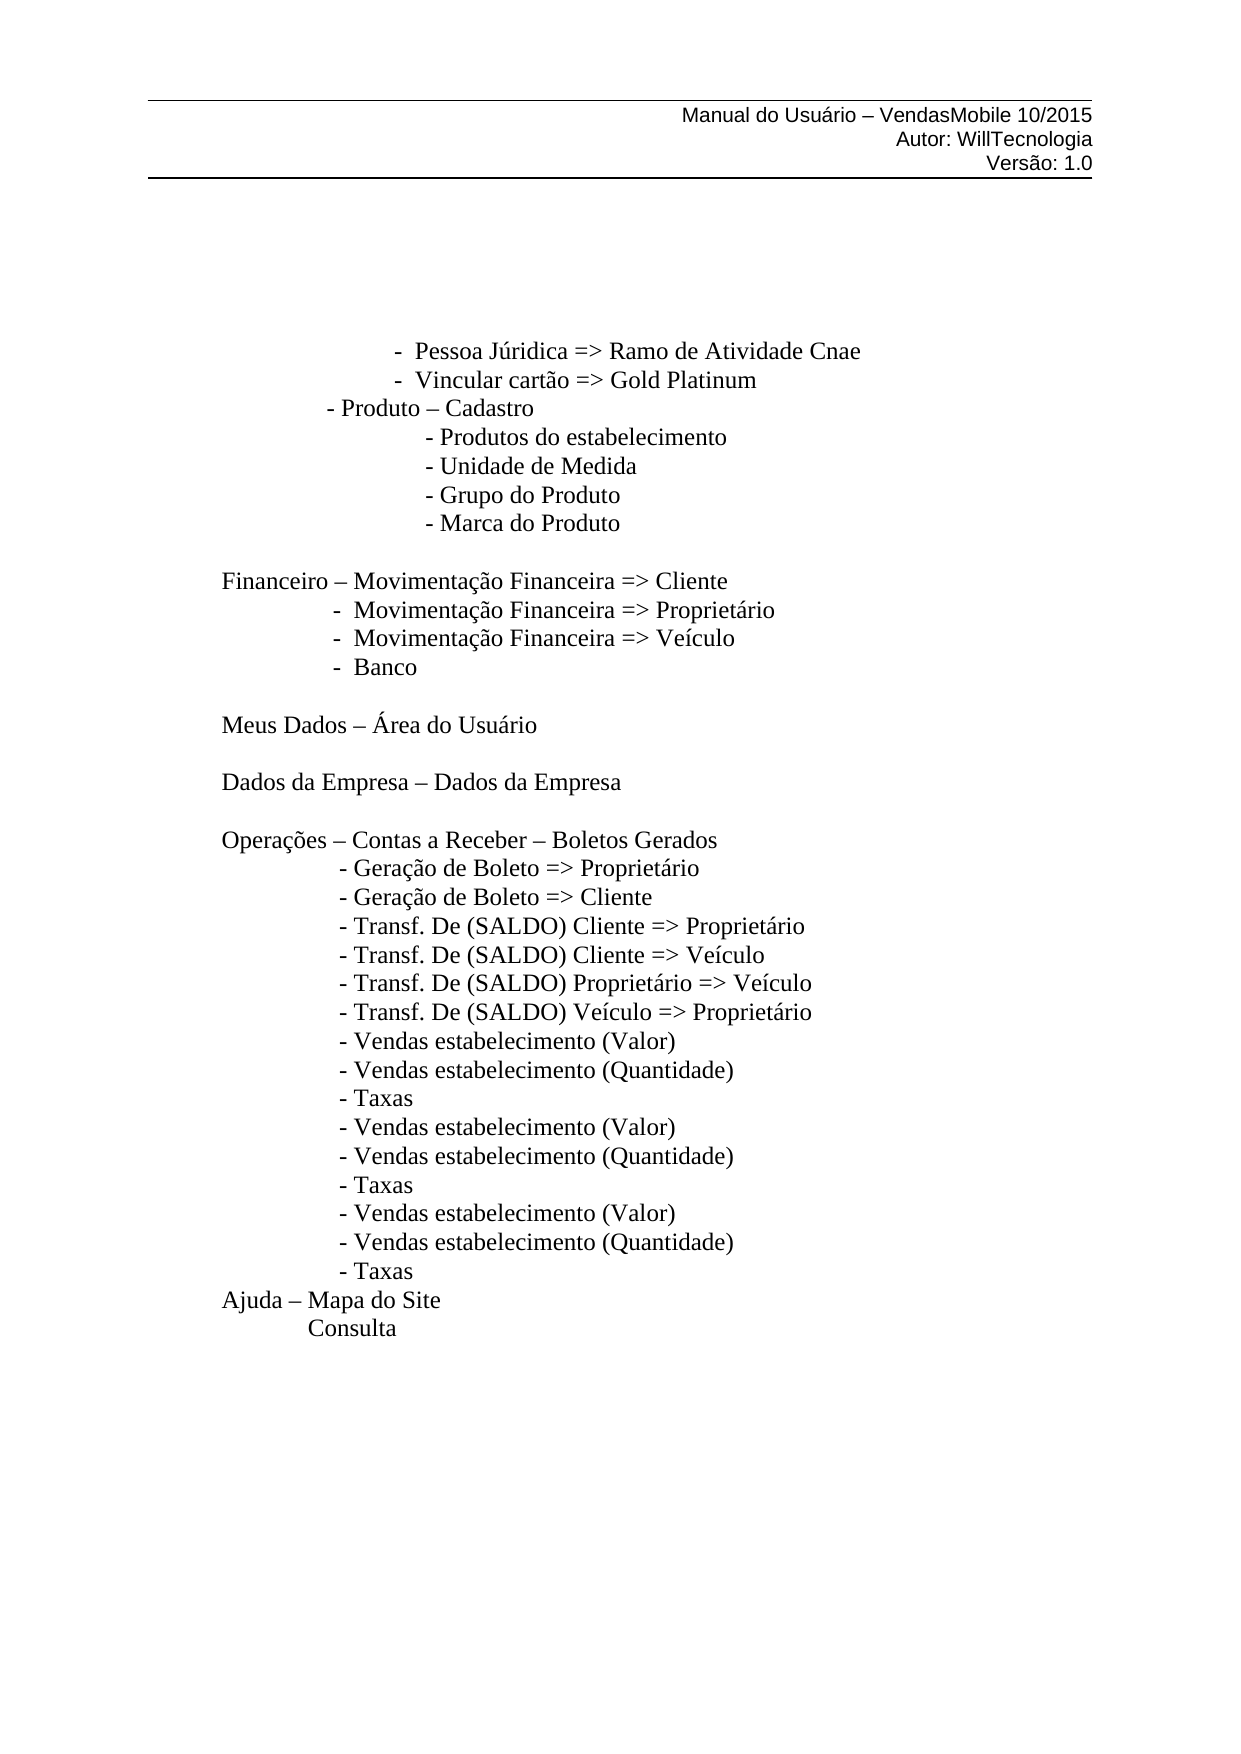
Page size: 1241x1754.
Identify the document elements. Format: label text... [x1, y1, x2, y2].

text - Vendas estabelecimento (Valor) [148, 1112, 1092, 1141]
text - Grupo do Produto [221, 480, 1092, 508]
text - Transf. De (SALDO) Proprietário => Veículo [148, 968, 1092, 997]
text Consulta [148, 1313, 1092, 1342]
text - Movimentação Financeira => Proprietário [148, 595, 1092, 623]
text - Marca do Produto [221, 508, 1092, 537]
text Financeiro – Movimentação Financeira => Cliente [148, 566, 1092, 595]
text Meus Dados – Área do Usuário [148, 710, 1092, 738]
text - Vendas estabelecimento (Valor) [148, 1026, 1092, 1055]
text - Taxas [148, 1170, 1092, 1198]
text - Unidade de Medida [221, 451, 1092, 480]
text Ajuda – Mapa do Site [148, 1285, 1092, 1313]
text - Produto – Cadastro [221, 393, 1092, 422]
text - Produtos do estabelecimento [221, 422, 1092, 451]
text - Pessoa Júridica => Ramo de Atividade Cnae [221, 336, 1092, 365]
text - Vendas estabelecimento (Quantidade) [148, 1055, 1092, 1083]
text - Vendas estabelecimento (Quantidade) [148, 1227, 1092, 1256]
text - Taxas [148, 1083, 1092, 1112]
text - Transf. De (SALDO) Cliente => Veículo [148, 940, 1092, 968]
text - Geração de Boleto => Proprietário [148, 853, 1092, 882]
text - Vendas estabelecimento (Quantidade) [148, 1141, 1092, 1170]
text Dados da Empresa – Dados da Empresa [148, 767, 1092, 796]
text - Movimentação Financeira => Veículo [148, 623, 1092, 652]
text - Vincular cartão => Gold Platinum [221, 365, 1092, 393]
text - Transf. De (SALDO) Cliente => Proprietário [148, 911, 1092, 940]
text - Taxas [148, 1256, 1092, 1285]
text - Banco [148, 652, 1092, 681]
text - Geração de Boleto => Cliente [148, 882, 1092, 911]
text - Transf. De (SALDO) Veículo => Proprietário [148, 997, 1092, 1026]
text - Vendas estabelecimento (Valor) [148, 1198, 1092, 1227]
text Operações – Contas a Receber – Boletos Gerados [148, 825, 1092, 853]
